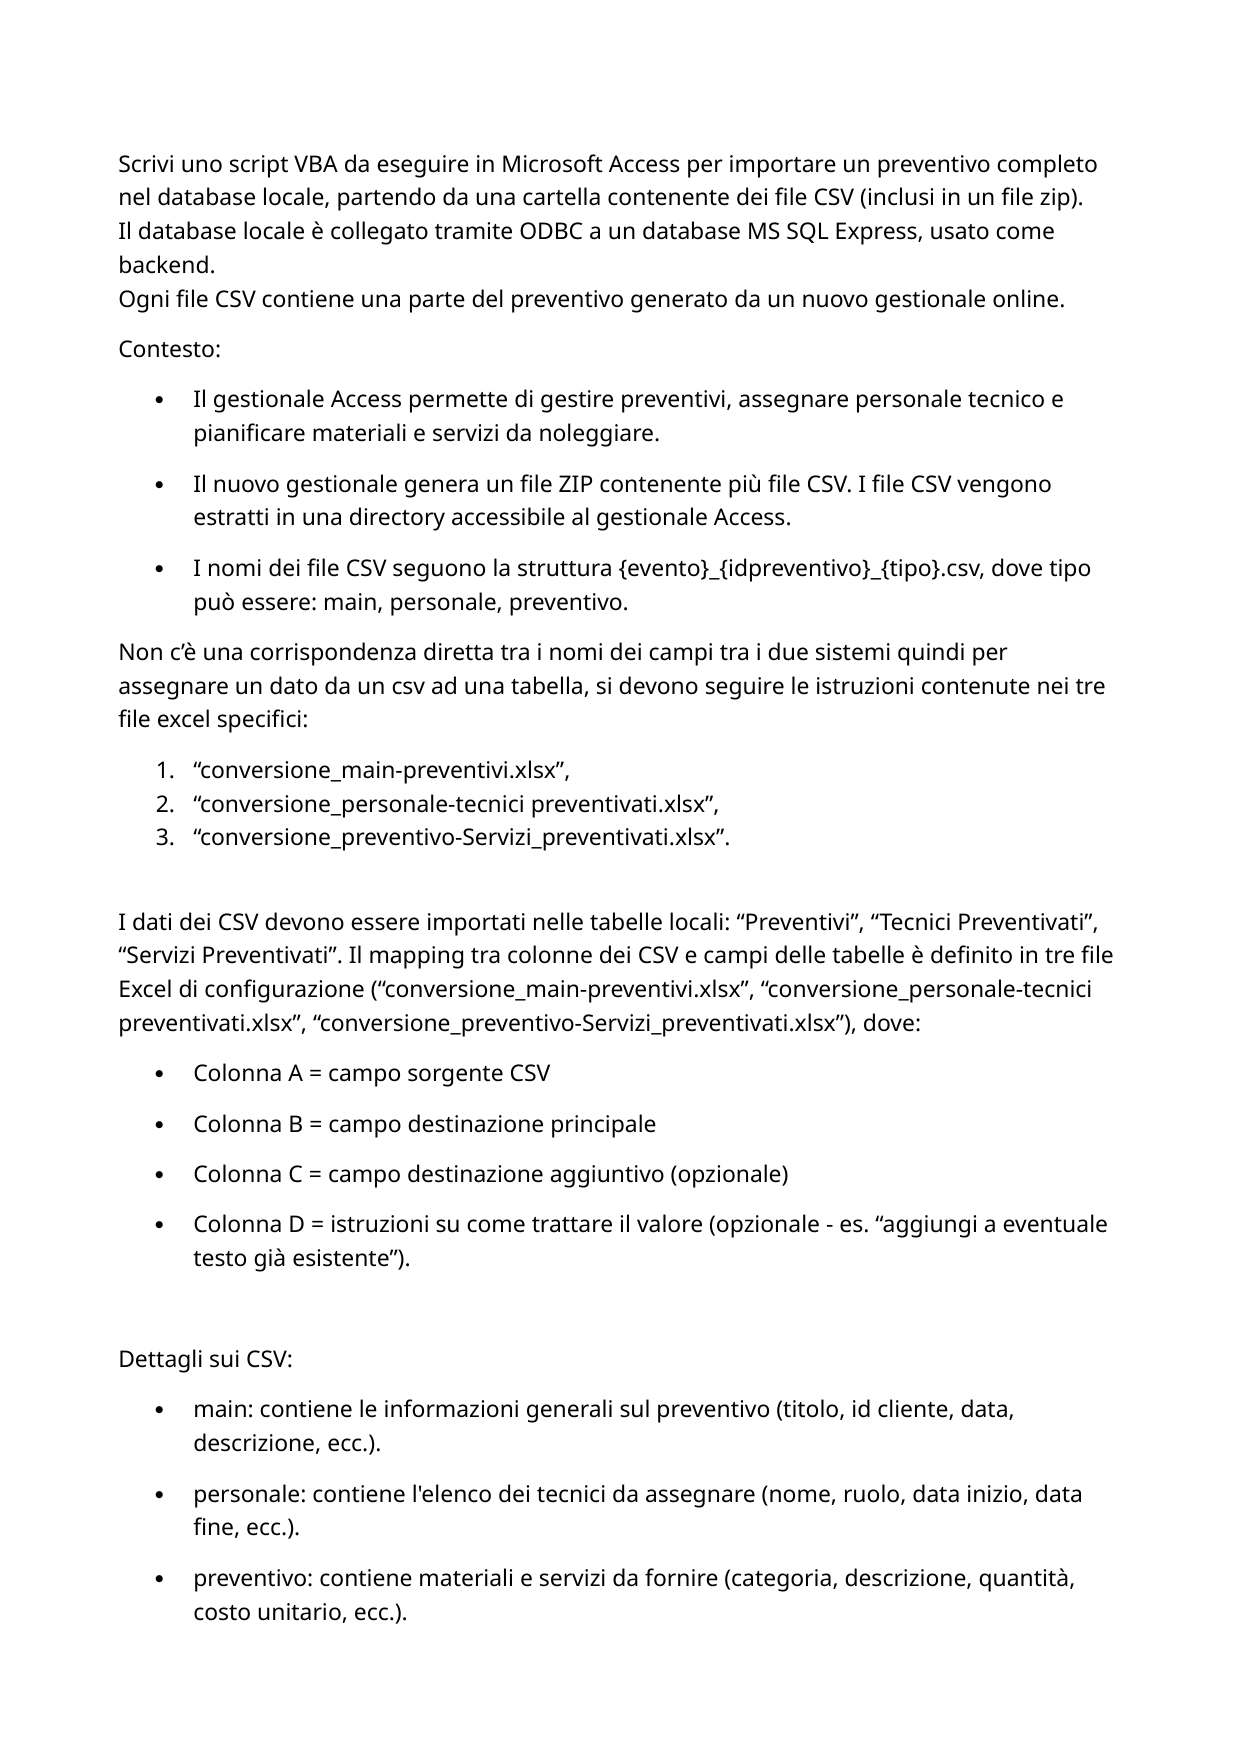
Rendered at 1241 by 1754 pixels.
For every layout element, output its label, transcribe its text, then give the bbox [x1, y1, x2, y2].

text Contesto: [118, 333, 1122, 364]
list Il nuovo gestionale genera un file ZIP contenente più file CSV. I file CSV vengono estratti in una directory accessibile al gestionale Access. [156, 468, 1122, 533]
list “conversione_preventivo-Servizi_preventivati.xlsx”. [156, 821, 1122, 853]
list Colonna B = campo destinazione principale [156, 1108, 1122, 1139]
list main: contiene le informazioni generali sul preventivo (titolo, id cliente, data, descrizione, ecc.). [156, 1393, 1122, 1458]
list Colonna D = istruzioni su come trattare il valore (opzionale - es. “aggiungi a eventuale testo già esistente”). [156, 1208, 1122, 1273]
text Non c’è una corrispondenza diretta tra i nomi dei campi tra i due sistemi quindi per assegnare un dato da un csv ad una tabella, si devono seguire le istruzioni contenute nei tre file excel specifici: [118, 636, 1122, 735]
list Colonna C = campo destinazione aggiuntivo (opzionale) [156, 1158, 1122, 1189]
list Colonna A = campo sorgente CSV [156, 1057, 1122, 1088]
list Il gestionale Access permette di gestire preventivi, assegnare personale tecnico e pianificare materiali e servizi da noleggiare. [156, 383, 1122, 448]
text Dettagli sui CSV: [118, 1343, 1122, 1374]
list preventivo: contiene materiali e servizi da fornire (categoria, descrizione, quantità, costo unitario, ecc.). [156, 1562, 1122, 1627]
list personale: contiene l'elenco dei tecnici da assegnare (nome, ruolo, data inizio, data fine, ecc.). [156, 1478, 1122, 1543]
text Scrivi uno script VBA da eseguire in Microsoft Access per importare un preventivo completo nel database locale, partendo da una cartella contenente dei file CSV (inclusi in un file zip). Il database locale è collegato tramite ODBC a un database MS SQL Express, usato come backend. Ogni file CSV contiene una parte del preventivo generato da un nuovo gestionale online. [118, 148, 1122, 314]
list I nomi dei file CSV seguono la struttura {evento}_{idpreventivo}_{tipo}.csv, dove tipo può essere: main, personale, preventivo. [156, 552, 1122, 617]
text I dati dei CSV devono essere importati nelle tabelle locali: “Preventivi”, “Tecnici Preventivati”, “Servizi Preventivati”. Il mapping tra colonne dei CSV e campi delle tabelle è definito in tre file Excel di configurazione (“conversione_main-preventivi.xlsx”, “conversione_personale-tecnici preventivati.xlsx”, “conversione_preventivo-Servizi_preventivati.xlsx”), dove: [118, 872, 1122, 1038]
list “conversione_personale-tecnici preventivati.xlsx”, [156, 788, 1122, 819]
list “conversione_main-preventivi.xlsx”, [156, 754, 1122, 785]
